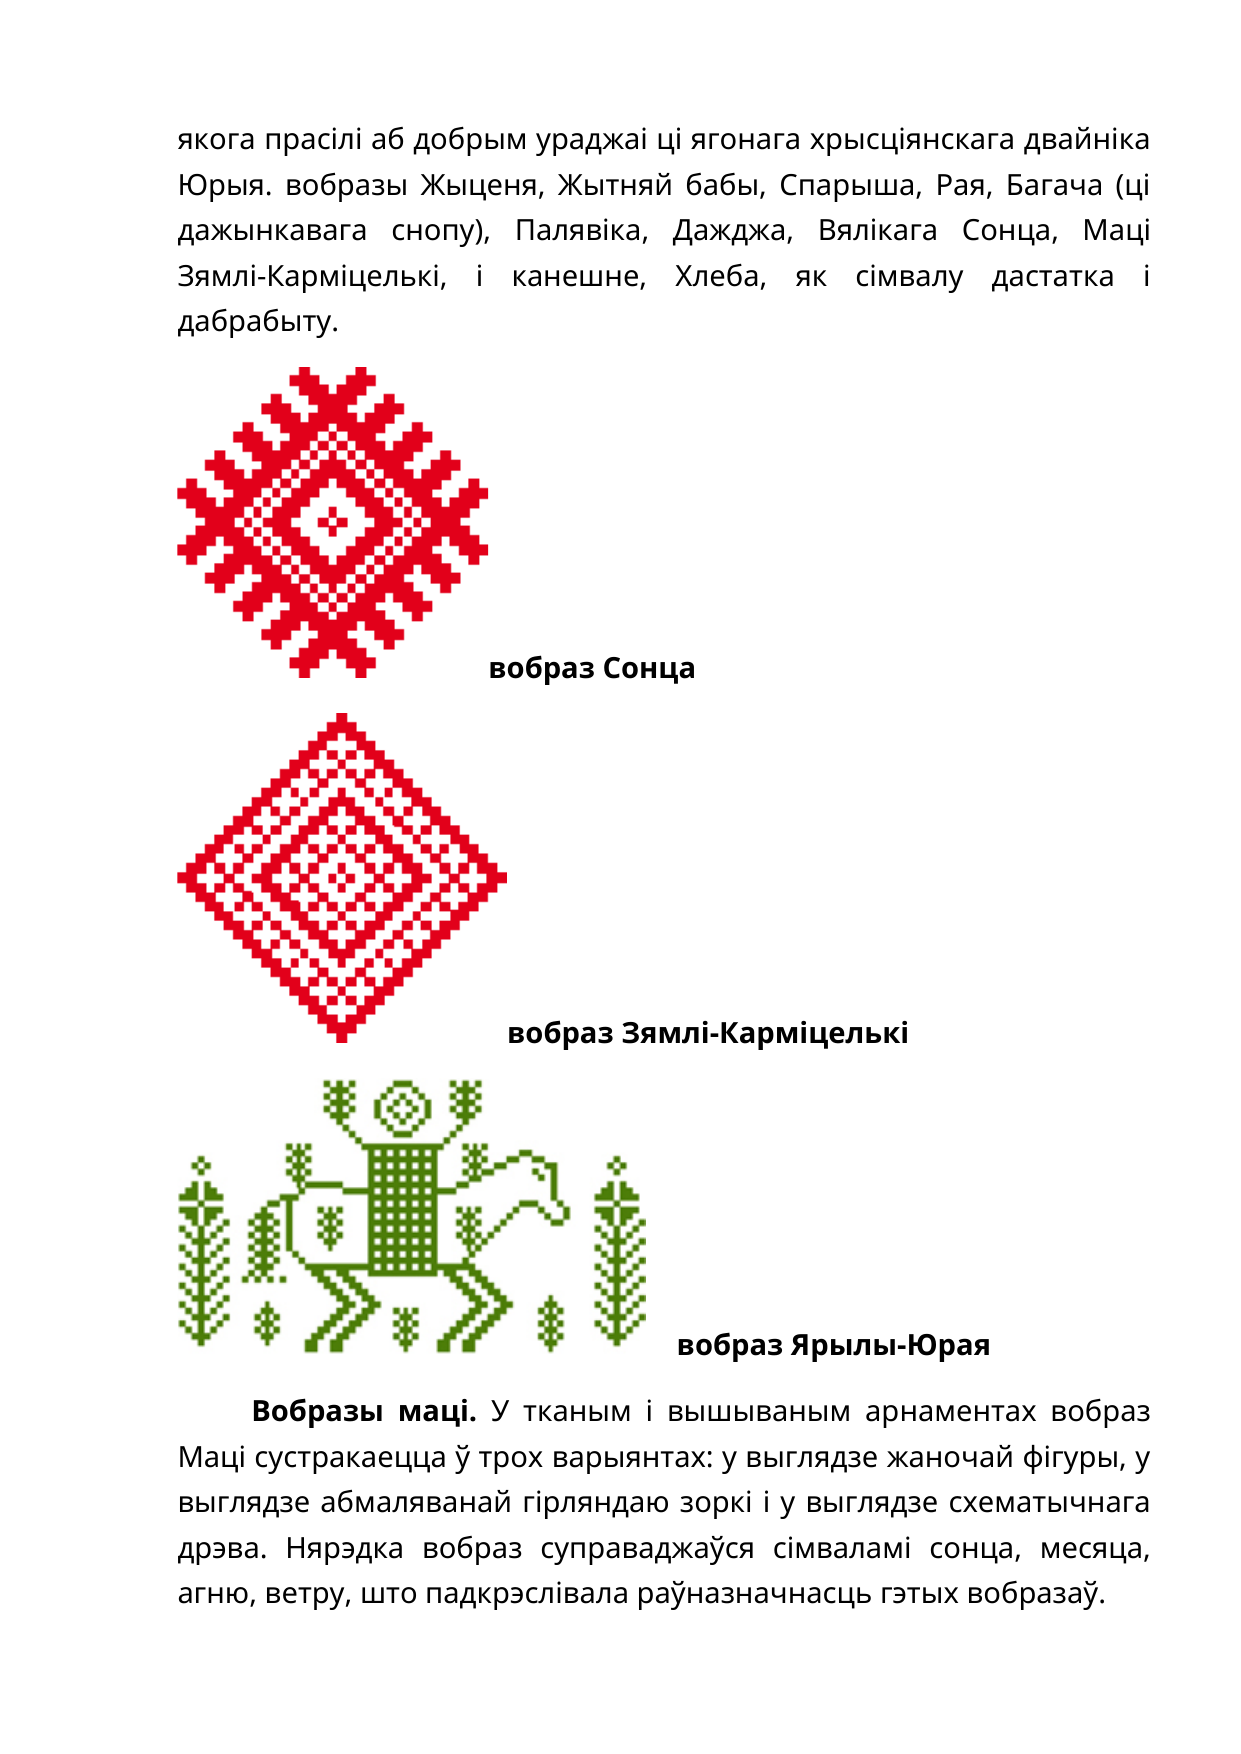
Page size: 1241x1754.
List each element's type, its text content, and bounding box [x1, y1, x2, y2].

picture [177, 1078, 646, 1355]
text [177, 118, 1152, 340]
picture [177, 367, 489, 678]
picture [177, 713, 507, 1043]
text Вобразы маці. У тканым і вышываным арнаментах вобраз Маці сустракаецца ў трох варыянтах: у выглядзе жаночай фігуры, у выглядзе абмаляванай гірляндаю зоркі і у выглядзе схематычнага дрэва. Нярэдка вобраз суправаджаўся сімваламі сонца, месяца, агню, ветру, што падкрэслівала раўназначнасць гэтых вобразаў. [177, 1390, 1152, 1612]
